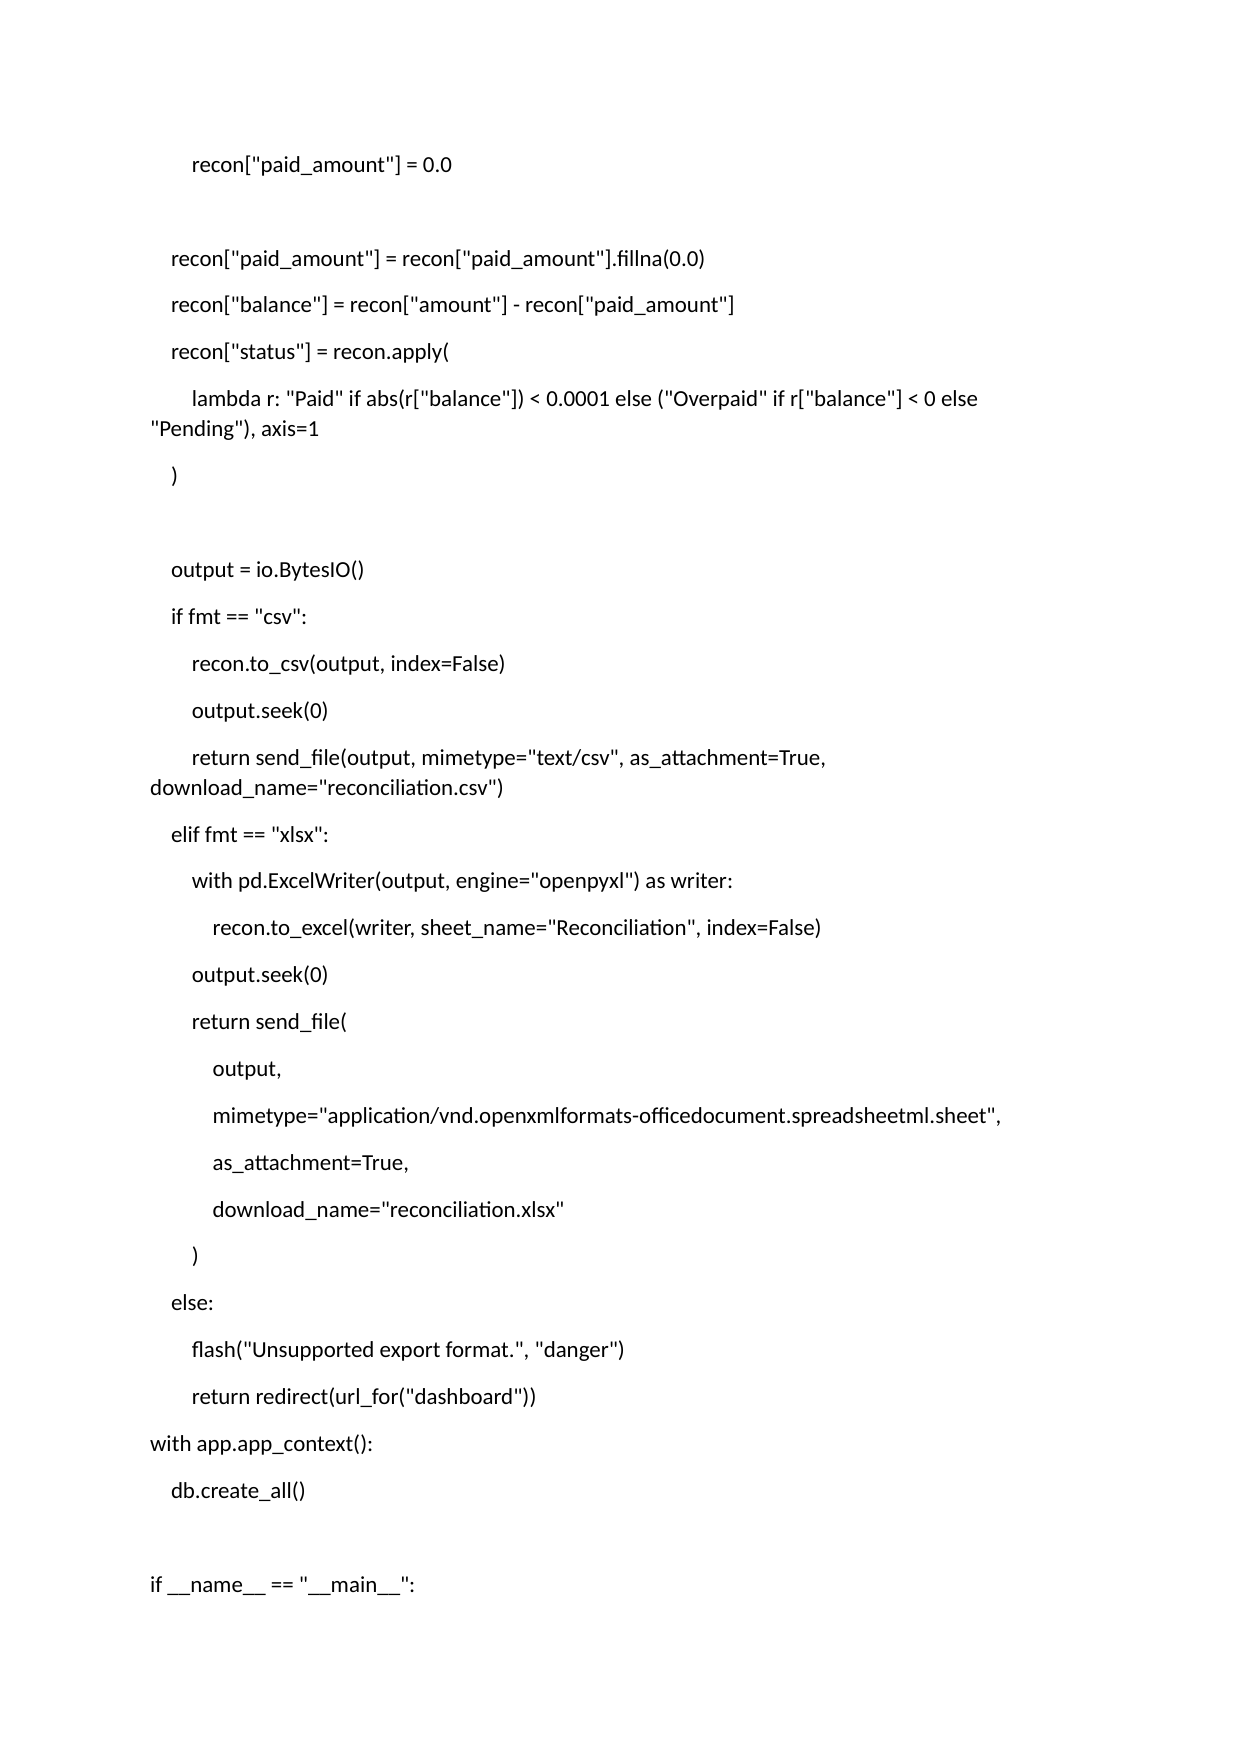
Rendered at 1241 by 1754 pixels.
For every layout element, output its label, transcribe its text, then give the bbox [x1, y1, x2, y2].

text recon["balance"] = recon["amount"] - recon["paid_amount"] [150, 291, 1090, 319]
text else: [150, 1288, 1090, 1317]
text with pd.ExcelWriter(output, engine="openpyxl") as writer: [150, 867, 1090, 895]
text return redirect(url_for("dashboard")) [150, 1382, 1090, 1410]
text recon["paid_amount"] = recon["paid_amount"].fillna(0.0) [150, 244, 1090, 272]
text as_attachment=True, [150, 1148, 1090, 1176]
text download_name="reconciliation.xlsx" [150, 1195, 1090, 1223]
text ) [150, 1242, 1090, 1270]
text output.seek(0) [150, 960, 1090, 988]
text ) [150, 461, 1090, 489]
text with app.app_context(): [150, 1429, 1090, 1457]
text recon["status"] = recon.apply( [150, 337, 1090, 366]
text recon.to_excel(writer, sheet_name="Reconciliation", index=False) [150, 913, 1090, 942]
text mimetype="application/vnd.openxmlformats-officedocument.spreadsheetml.sheet", [150, 1101, 1090, 1129]
text lambda r: "Paid" if abs(r["balance"]) < 0.0001 else ("Overpaid" if r["balance"] < 0 else "Pending"), axis=1 [150, 384, 1090, 443]
text if fmt == "csv": [150, 602, 1090, 630]
text db.create_all() [150, 1476, 1090, 1504]
text flash("Unsupported export format.", "danger") [150, 1335, 1090, 1363]
text elif fmt == "xlsx": [150, 820, 1090, 848]
text output.seek(0) [150, 696, 1090, 724]
text if __name__ == "__main__": [150, 1570, 1090, 1598]
text output = io.BytesIO() [150, 555, 1090, 583]
text output, [150, 1054, 1090, 1082]
text return send_file(output, mimetype="text/csv", as_attachment=True, download_name="reconciliation.csv") [150, 743, 1090, 801]
text recon.to_csv(output, index=False) [150, 649, 1090, 677]
text recon["paid_amount"] = 0.0 [150, 150, 1090, 178]
text return send_file( [150, 1007, 1090, 1035]
